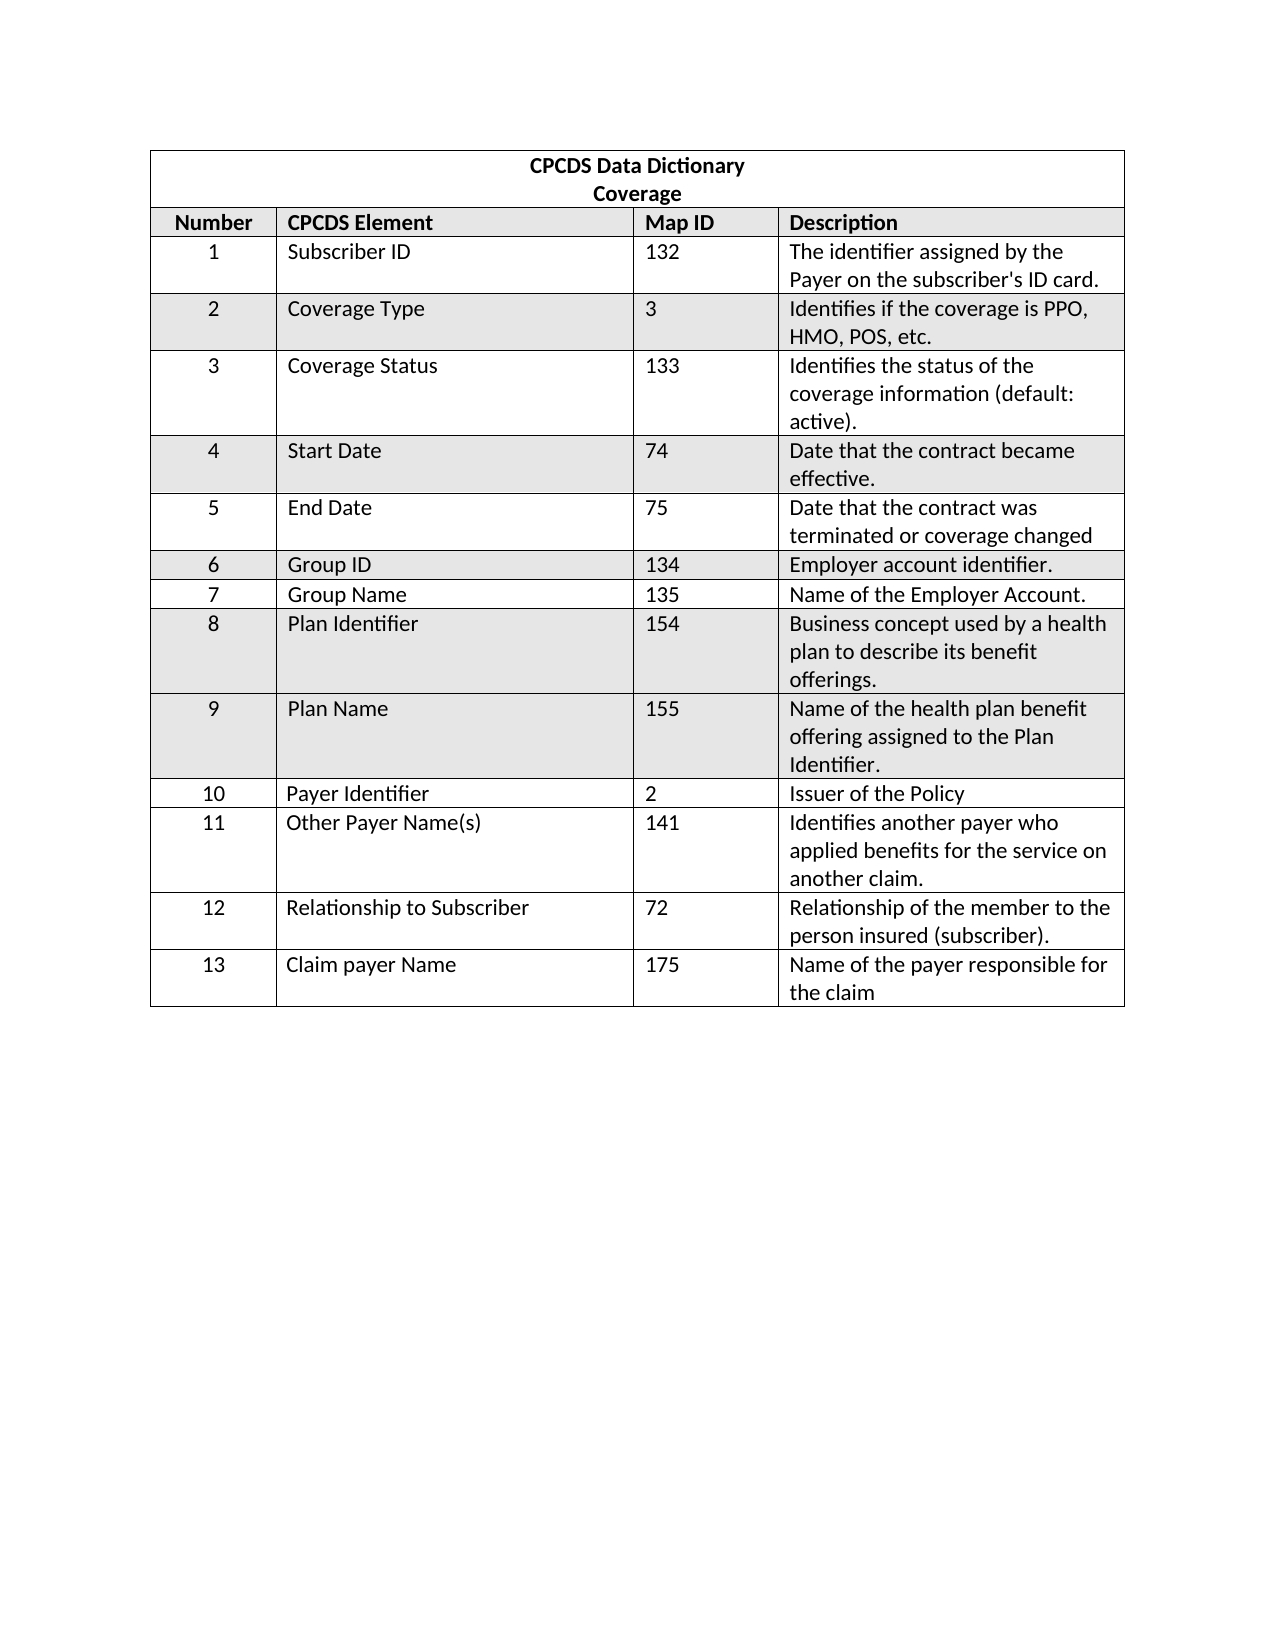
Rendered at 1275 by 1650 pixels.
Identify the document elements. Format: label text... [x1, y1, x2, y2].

table_cell 8 [151, 609, 276, 693]
table_cell Start Date [277, 436, 633, 492]
table_cell Description [779, 208, 1124, 236]
table_cell 133 [634, 351, 778, 435]
table_header CPCDS Data Dictionary Coverage [151, 151, 1124, 207]
table_cell 3 [151, 351, 276, 435]
table_cell Identifies another payer who applied benefits for the service on another claim. [779, 808, 1124, 892]
table_cell 141 [634, 808, 778, 892]
table_cell The identifier assigned by the Payer on the subscriber's ID card. [779, 237, 1124, 293]
table_cell CPCDS Element [277, 208, 633, 236]
table_cell 1 [151, 237, 276, 293]
table_cell 132 [634, 237, 778, 293]
table_cell Relationship to Subscriber [277, 893, 633, 949]
table_cell 13 [151, 950, 276, 1006]
table_cell Map ID [634, 208, 778, 236]
table_cell Group ID [277, 551, 633, 579]
table_cell Identifies the status of the coverage information (default: active). [779, 351, 1124, 435]
table_cell End Date [277, 494, 633, 549]
table_cell 11 [151, 808, 276, 892]
table_cell Claim payer Name [277, 950, 633, 1006]
table_cell 10 [151, 779, 276, 807]
table_cell 7 [151, 580, 276, 608]
table_cell 2 [634, 779, 778, 807]
table_cell 4 [151, 436, 276, 492]
table_cell Number [151, 208, 276, 236]
table_cell 9 [151, 694, 276, 778]
table_cell 135 [634, 580, 778, 608]
table_cell Business concept used by a health plan to describe its benefit offerings. [779, 609, 1124, 693]
table_cell Employer account identifier. [779, 551, 1124, 579]
table_cell 6 [151, 551, 276, 579]
table_cell Name of the payer responsible for the claim [779, 950, 1124, 1006]
table_cell Coverage Type [277, 294, 633, 350]
table_cell Other Payer Name(s) [277, 808, 633, 892]
table_cell 155 [634, 694, 778, 778]
table_cell 75 [634, 494, 778, 549]
table_cell 175 [634, 950, 778, 1006]
table_cell Date that the contract became effective. [779, 436, 1124, 492]
table_cell Relationship of the member to the person insured (subscriber). [779, 893, 1124, 949]
table_cell Identifies if the coverage is PPO, HMO, POS, etc. [779, 294, 1124, 350]
table_cell Date that the contract was terminated or coverage changed [779, 494, 1124, 549]
table_cell 134 [634, 551, 778, 579]
table_cell Name of the health plan benefit offering assigned to the Plan Identifier. [779, 694, 1124, 778]
table_cell 2 [151, 294, 276, 350]
table_cell 3 [634, 294, 778, 350]
table_cell Plan Identifier [277, 609, 633, 693]
table_cell Issuer of the Policy [779, 779, 1124, 807]
table_cell Group Name [277, 580, 633, 608]
table_cell Coverage Status [277, 351, 633, 435]
table_cell Payer Identifier [277, 779, 633, 807]
table_cell 72 [634, 893, 778, 949]
table_cell Subscriber ID [277, 237, 633, 293]
table_cell Plan Name [277, 694, 633, 778]
table_cell 74 [634, 436, 778, 492]
table_cell Name of the Employer Account. [779, 580, 1124, 608]
table_cell 5 [151, 494, 276, 549]
table_cell 154 [634, 609, 778, 693]
table_cell 12 [151, 893, 276, 949]
